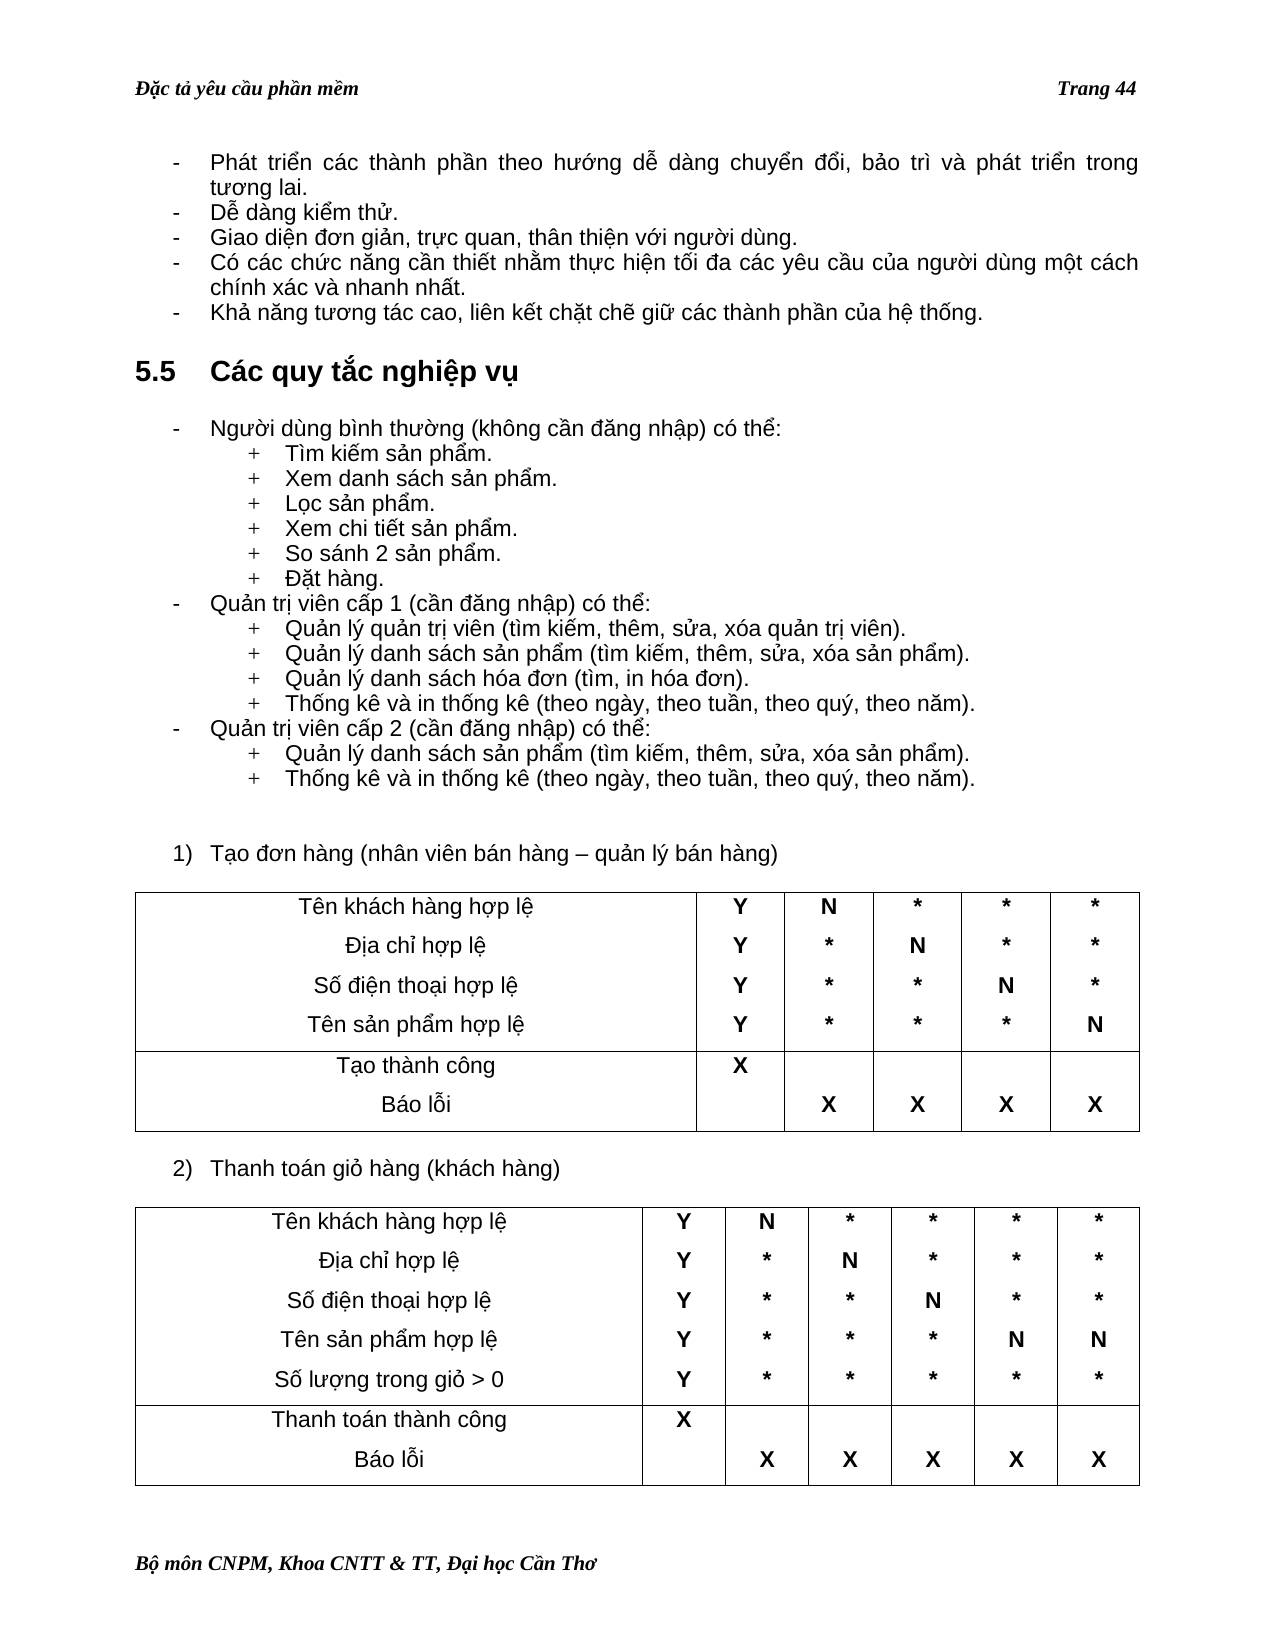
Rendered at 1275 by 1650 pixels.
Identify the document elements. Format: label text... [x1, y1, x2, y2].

table_header * * * N * [975, 1208, 1057, 1405]
table_header N * * * [785, 893, 873, 1051]
list So sánh 2 sản phẩm. [247, 542, 1140, 567]
table_cell X [1051, 1052, 1139, 1131]
table_cell X [1058, 1406, 1139, 1485]
table_cell X [892, 1406, 974, 1485]
list Lọc sản phẩm. [247, 492, 1140, 517]
table_header N * * * * [726, 1208, 808, 1405]
table_cell Tạo thành công Báo lỗi [136, 1052, 696, 1131]
list Thống kê và in thống kê (theo ngày, theo tuần, theo quý, theo năm). [247, 692, 1140, 717]
table_cell X [643, 1406, 725, 1485]
list Thống kê và in thống kê (theo ngày, theo tuần, theo quý, theo năm). [247, 767, 1140, 792]
list Quản lý danh sách sản phẩm (tìm kiếm, thêm, sửa, xóa sản phẩm). [247, 742, 1140, 767]
table_header Tên khách hàng hợp lệ Địa chỉ hợp lệ Số điện thoại hợp lệ Tên sản phẩm hợp lệ [136, 893, 696, 1051]
list Đặt hàng. [247, 567, 1140, 592]
list Thanh toán giỏ hàng (khách hàng) [172, 1157, 1140, 1182]
table_cell X [809, 1406, 891, 1485]
table_header * N * * [874, 893, 961, 1051]
list Tạo đơn hàng (nhân viên bán hàng – quản lý bán hàng) [172, 842, 1140, 867]
table_header Y Y Y Y Y [643, 1208, 725, 1405]
table_cell X [697, 1052, 784, 1131]
table_cell X [785, 1052, 873, 1131]
list Xem danh sách sản phẩm. [247, 467, 1140, 492]
table_cell X [726, 1406, 808, 1485]
list Phát triển các thành phần theo hướng dễ dàng chuyển đổi, bảo trì và phát triển trong tương lai. [172, 150, 1140, 200]
list Người dùng bình thường (không cần đăng nhập) có thể: [172, 417, 1140, 442]
list Dễ dàng kiểm thử. [172, 200, 1140, 225]
list Quản lý danh sách hóa đơn (tìm, in hóa đơn). [247, 667, 1140, 692]
table_header * * * N [1051, 893, 1139, 1051]
list Quản lý danh sách sản phẩm (tìm kiếm, thêm, sửa, xóa sản phẩm). [247, 642, 1140, 667]
table_header Tên khách hàng hợp lệ Địa chỉ hợp lệ Số điện thoại hợp lệ Tên sản phẩm hợp lệ Số lượng trong giỏ > 0 [136, 1208, 642, 1405]
list Quản trị viên cấp 1 (cần đăng nhập) có thể: [172, 592, 1140, 617]
list Quản lý quản trị viên (tìm kiếm, thêm, sửa, xóa quản trị viên). [247, 617, 1140, 642]
table_header * * * N * [1058, 1208, 1139, 1405]
list Khả năng tương tác cao, liên kết chặt chẽ giữ các thành phần của hệ thống. [172, 300, 1140, 325]
table_cell X [975, 1406, 1057, 1485]
subtitle Các quy tắc nghiệp vụ [135, 354, 1140, 388]
table_cell X [874, 1052, 961, 1131]
list Giao diện đơn giản, trực quan, thân thiện với người dùng. [172, 225, 1140, 250]
table_header * * N * * [892, 1208, 974, 1405]
table_header * N * * * [809, 1208, 891, 1405]
table_header Y Y Y Y [697, 893, 784, 1051]
list Quản trị viên cấp 2 (cần đăng nhập) có thể: [172, 717, 1140, 742]
table_cell X [962, 1052, 1050, 1131]
list Xem chi tiết sản phẩm. [247, 517, 1140, 542]
table_header * * N * [962, 893, 1050, 1051]
list Có các chức năng cần thiết nhằm thực hiện tối đa các yêu cầu của người dùng một cách chính xác và nhanh nhất. [172, 250, 1140, 300]
list Tìm kiếm sản phẩm. [247, 442, 1140, 467]
table_cell Thanh toán thành công Báo lỗi [136, 1406, 642, 1485]
